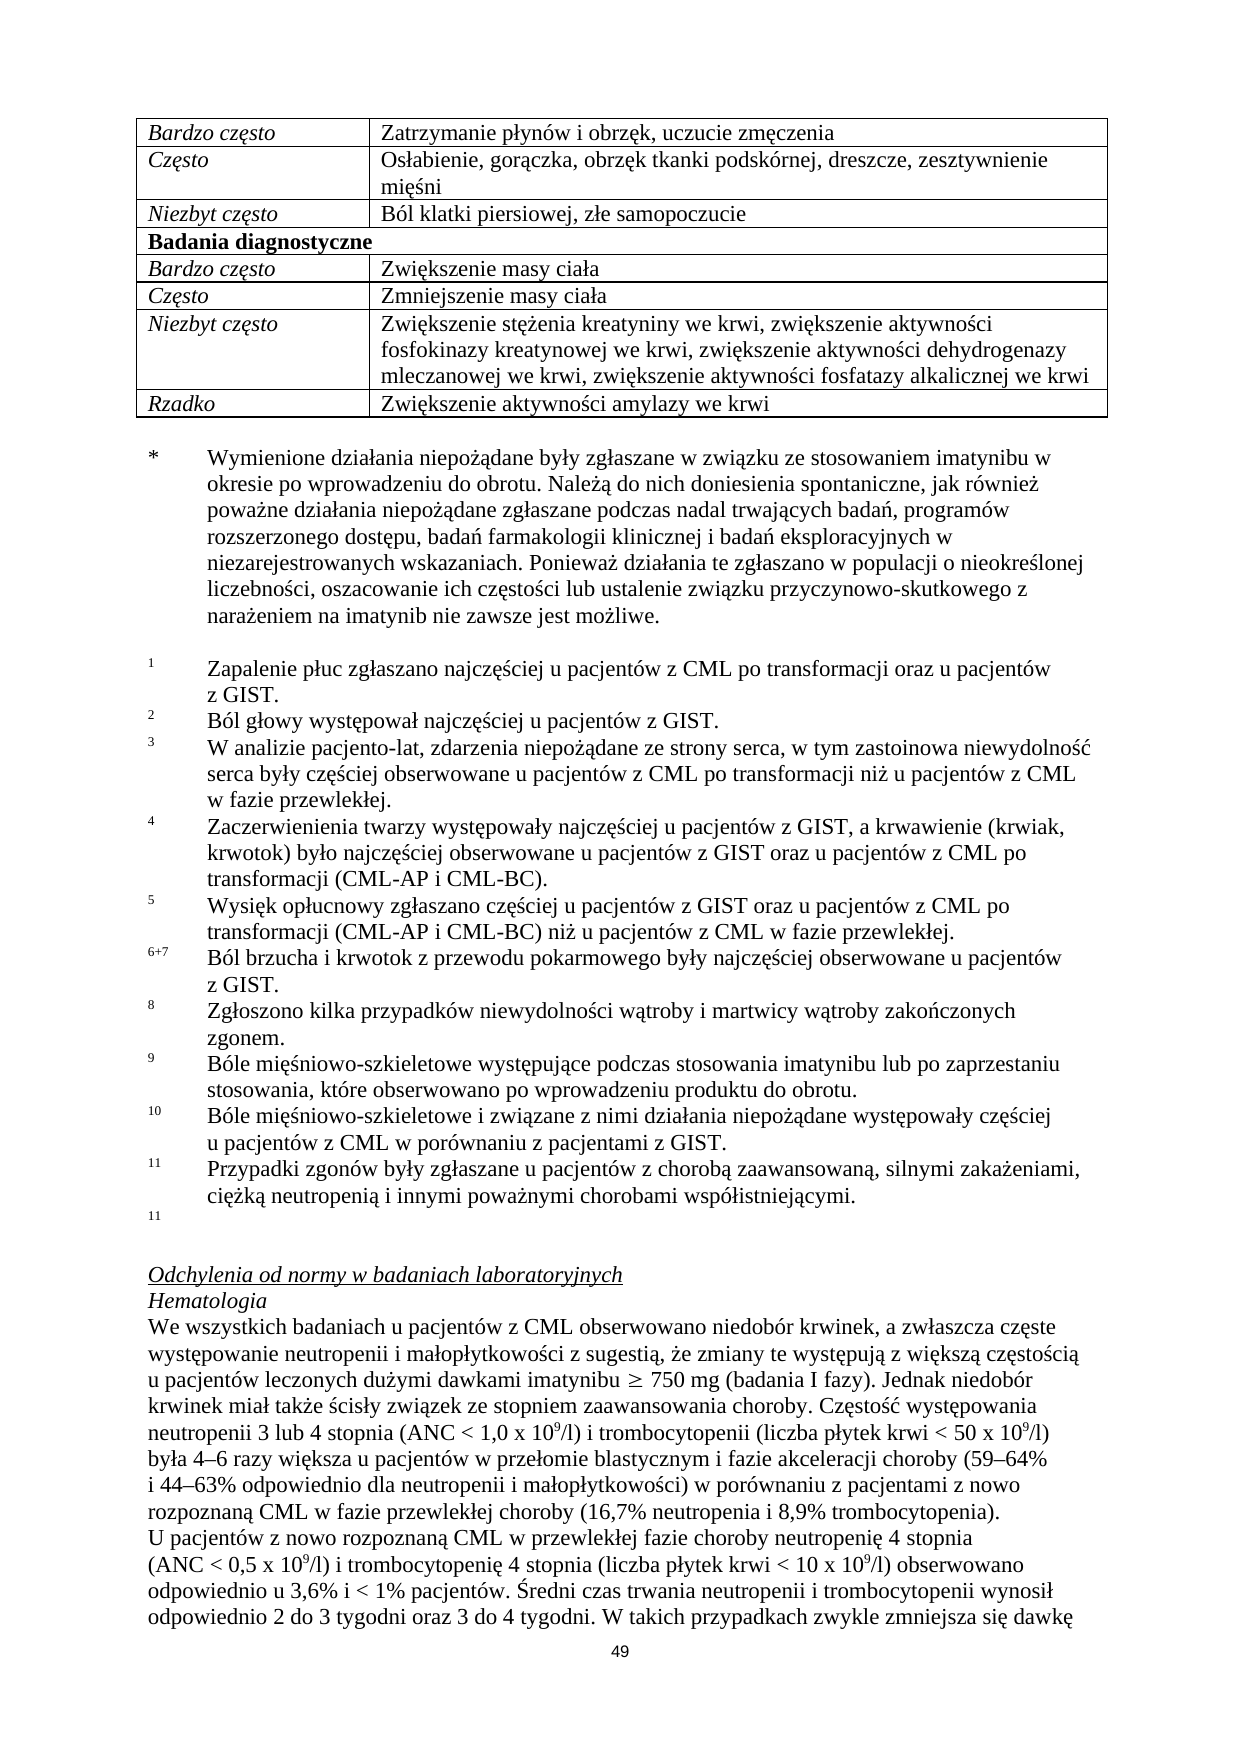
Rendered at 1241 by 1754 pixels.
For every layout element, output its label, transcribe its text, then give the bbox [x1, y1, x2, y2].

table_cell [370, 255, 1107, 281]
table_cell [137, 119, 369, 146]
text 3 W analizie pacjento-lat, zdarzenia niepożądane ze strony serca, w tym zastoinowa niewydolność serca były częściej obserwowane u pacjentów z CML po transformacji niż u pacjentów z CML w fazie przewlekłej. [148, 734, 1092, 813]
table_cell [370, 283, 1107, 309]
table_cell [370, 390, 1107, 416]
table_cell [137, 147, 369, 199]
text 11 [148, 1208, 1092, 1234]
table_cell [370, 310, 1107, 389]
text 2 Ból głowy występował najczęściej u pacjentów z GIST. [148, 707, 1092, 734]
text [148, 1313, 1092, 1630]
text 1 Zapalenie płuc zgłaszano najczęściej u pacjentów z CML po transformacji oraz u pacjentów z GIST. [148, 654, 1092, 707]
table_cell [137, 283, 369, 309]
text 11 Przypadki zgonów były zgłaszane u pacjentów z chorobą zaawansowaną, silnymi zakażeniami, ciężką neutropenią i innymi poważnymi chorobami współistniejącymi. [148, 1155, 1092, 1208]
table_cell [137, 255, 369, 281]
text 6+7 Ból brzucha i krwotok z przewodu pokarmowego były najczęściej obserwowane u pacjentów z GIST. [148, 944, 1092, 997]
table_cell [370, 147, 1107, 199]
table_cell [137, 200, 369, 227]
text Odchylenia od normy w badaniach laboratoryjnych [148, 1261, 1092, 1287]
text 9 Bóle mięśniowo-szkieletowe występujące podczas stosowania imatynibu lub po zaprzestaniu stosowania, które obserwowano po wprowadzeniu produktu do obrotu. [148, 1050, 1092, 1103]
text * Wymienione działania niepożądane były zgłaszane w związku ze stosowaniem imatynibu w okresie po wprowadzeniu do obrotu. Należą do nich doniesienia spontaniczne, jak również poważne działania niepożądane zgłaszane podczas nadal trwających badań, programów rozszerzonego dostępu, badań farmakologii klinicznej i badań eksploracyjnych w niezarejestrowanych wskazaniach. Ponieważ działania te zgłaszano w populacji o nieokreślonej liczebności, oszacowanie ich częstości lub ustalenie związku przyczynowo-skutkowego z narażeniem na imatynib nie zawsze jest możliwe. [148, 444, 1092, 628]
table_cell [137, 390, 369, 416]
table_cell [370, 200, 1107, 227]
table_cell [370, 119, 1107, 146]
text 4 Zaczerwienienia twarzy występowały najczęściej u pacjentów z GIST, a krwawienie (krwiak, krwotok) było najczęściej obserwowane u pacjentów z GIST oraz u pacjentów z CML po transformacji (CML-AP i CML-BC). [148, 813, 1092, 892]
text 10 Bóle mięśniowo-szkieletowe i związane z nimi działania niepożądane występowały częściej u pacjentów z CML w porównaniu z pacjentami z GIST. [148, 1103, 1092, 1155]
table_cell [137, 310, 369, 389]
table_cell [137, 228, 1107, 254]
text 8 Zgłoszono kilka przypadków niewydolności wątroby i martwicy wątroby zakończonych zgonem. [148, 997, 1092, 1050]
text Hematologia [148, 1287, 1092, 1313]
text 5 Wysięk opłucnowy zgłaszano częściej u pacjentów z GIST oraz u pacjentów z CML po transformacji (CML-AP i CML-BC) niż u pacjentów z CML w fazie przewlekłej. [148, 892, 1092, 944]
